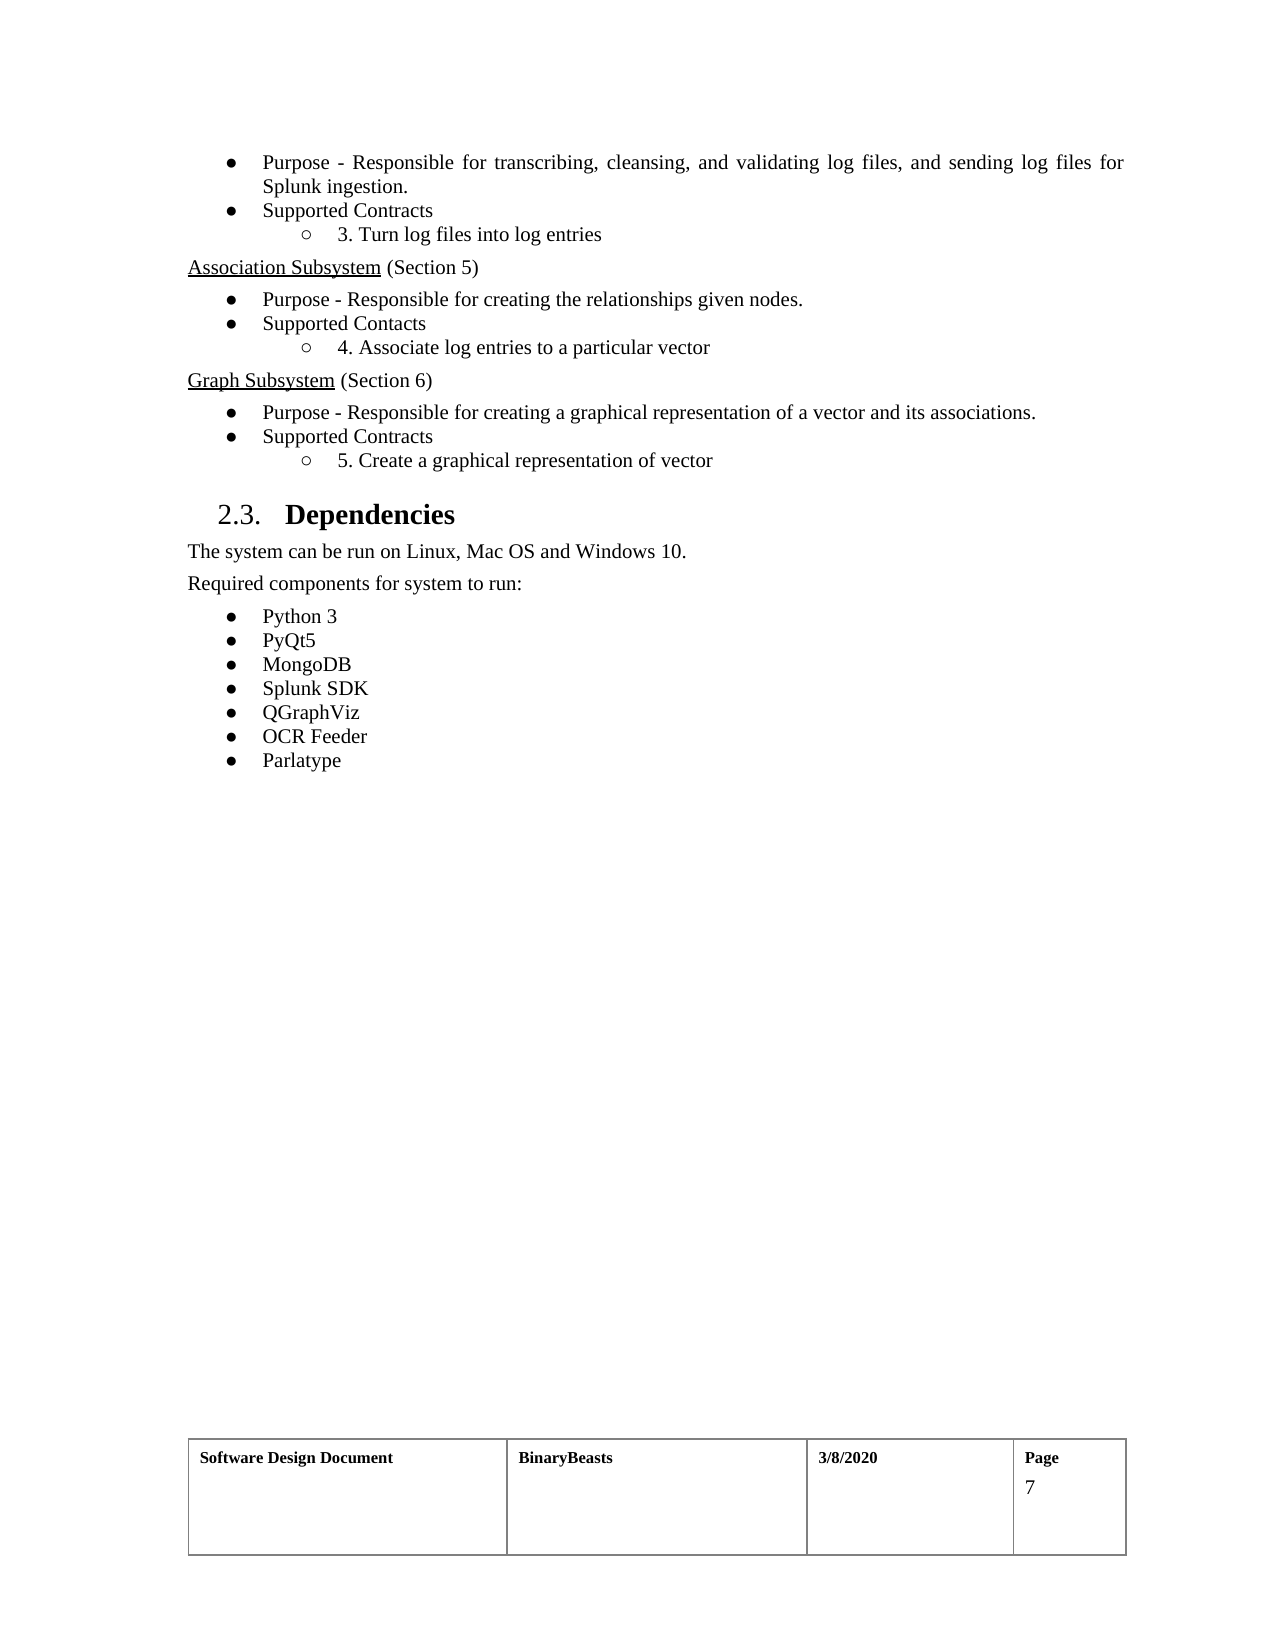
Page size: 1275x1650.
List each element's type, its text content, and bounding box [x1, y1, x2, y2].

list QGraphViz [225, 700, 1125, 724]
list PyQt5 [225, 628, 1125, 652]
list MongoDB [225, 652, 1125, 676]
list Parlatype [225, 748, 1125, 772]
text Graph Subsystem (Section 6) [187, 367, 1125, 392]
subtitle Dependencies [217, 497, 1125, 531]
list Supported Contracts [225, 424, 1125, 448]
list Purpose - Responsible for creating the relationships given nodes. [225, 287, 1125, 311]
text Association Subsystem (Section 5) [187, 254, 1125, 279]
list 5. Create a graphical representation of vector [300, 448, 1125, 472]
list 3. Turn log files into log entries [300, 222, 1125, 246]
list Purpose - Responsible for creating a graphical representation of a vector and its associations. [225, 400, 1125, 424]
text The system can be run on Linux, Mac OS and Windows 10. [187, 539, 1125, 563]
list Supported Contacts [225, 311, 1125, 335]
list 4. Associate log entries to a particular vector [300, 335, 1125, 359]
list Purpose - Responsible for transcribing, cleansing, and validating log files, and sending log files for Splunk ingestion. [225, 150, 1125, 198]
list OCR Feeder [225, 724, 1125, 748]
text Required components for system to run: [187, 571, 1125, 595]
list Supported Contracts [225, 198, 1125, 222]
list Splunk SDK [225, 676, 1125, 700]
list Python 3 [225, 604, 1125, 628]
